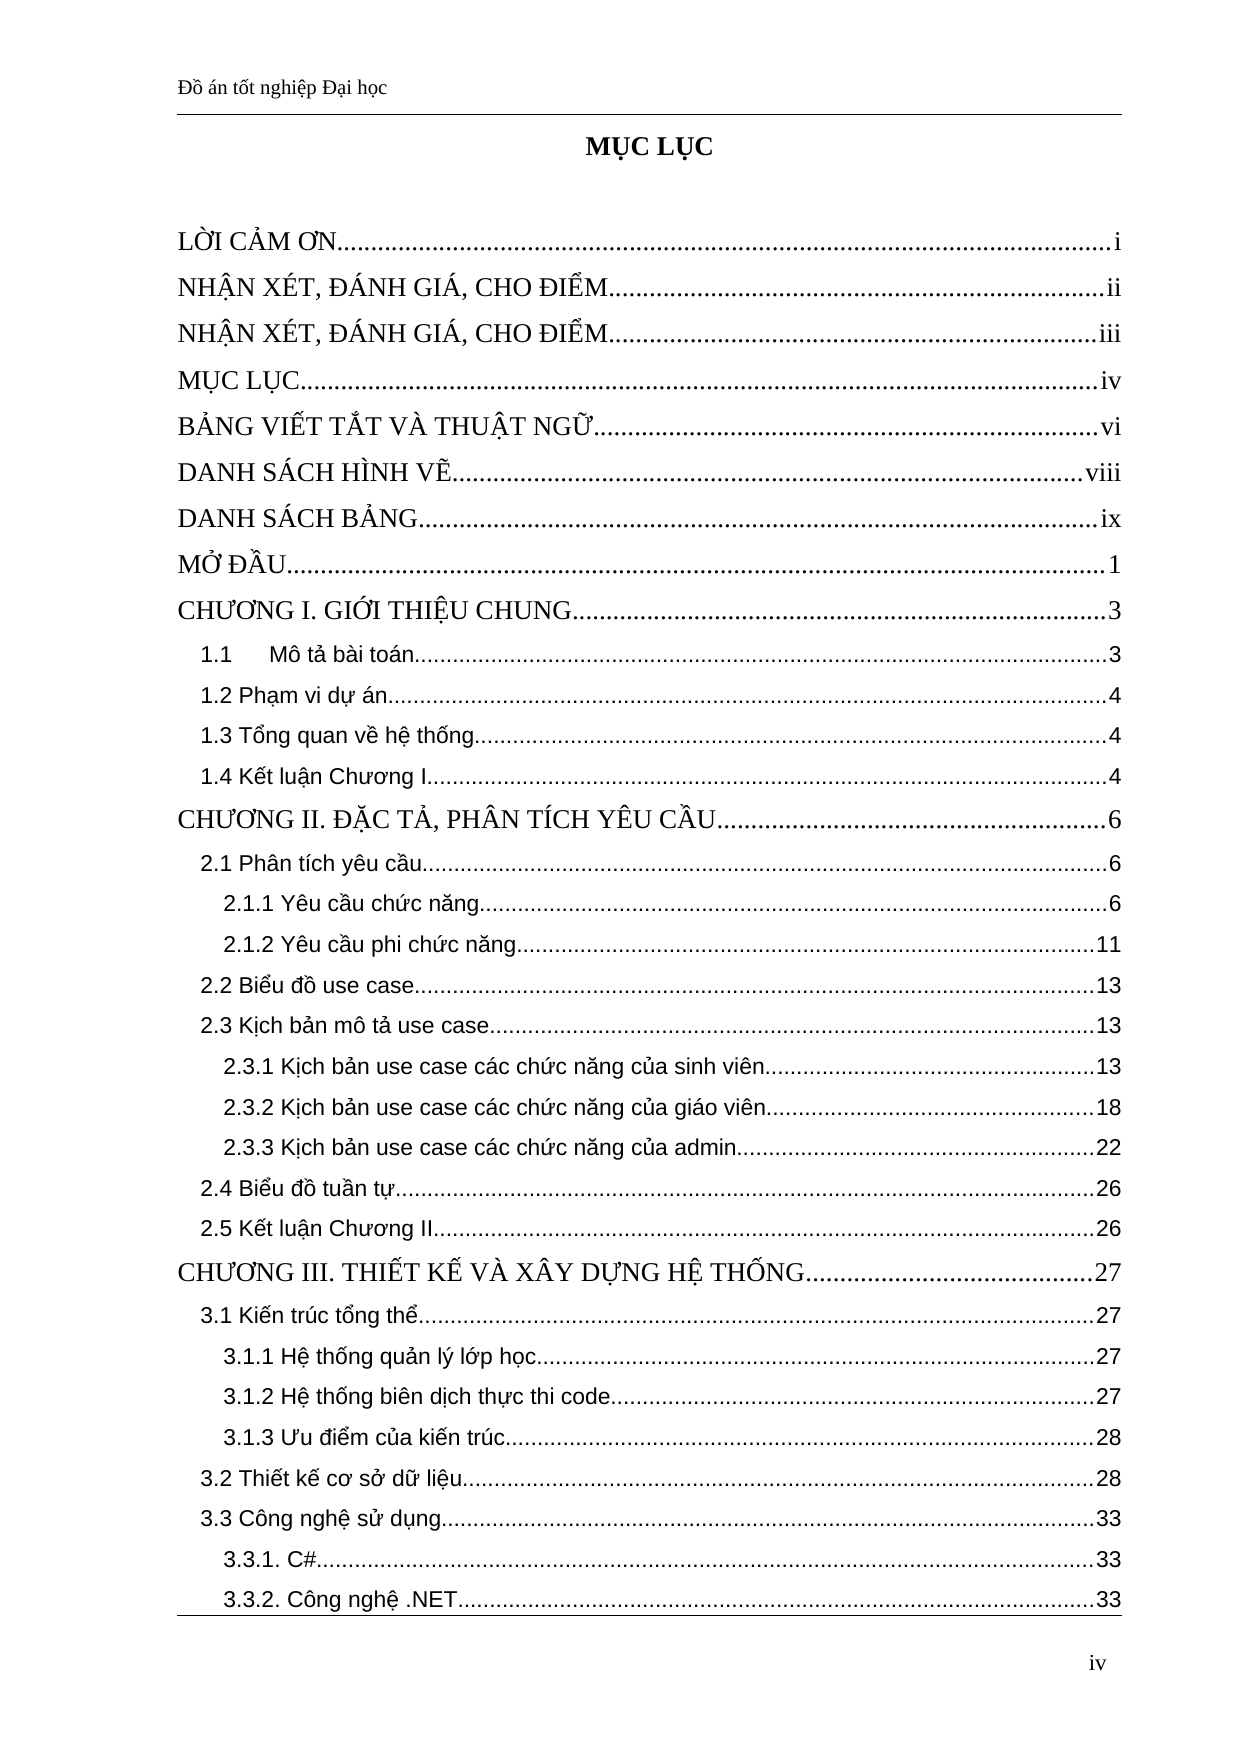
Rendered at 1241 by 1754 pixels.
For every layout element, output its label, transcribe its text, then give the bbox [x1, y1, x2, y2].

subtitle MỤC LỤC [177, 130, 1122, 162]
